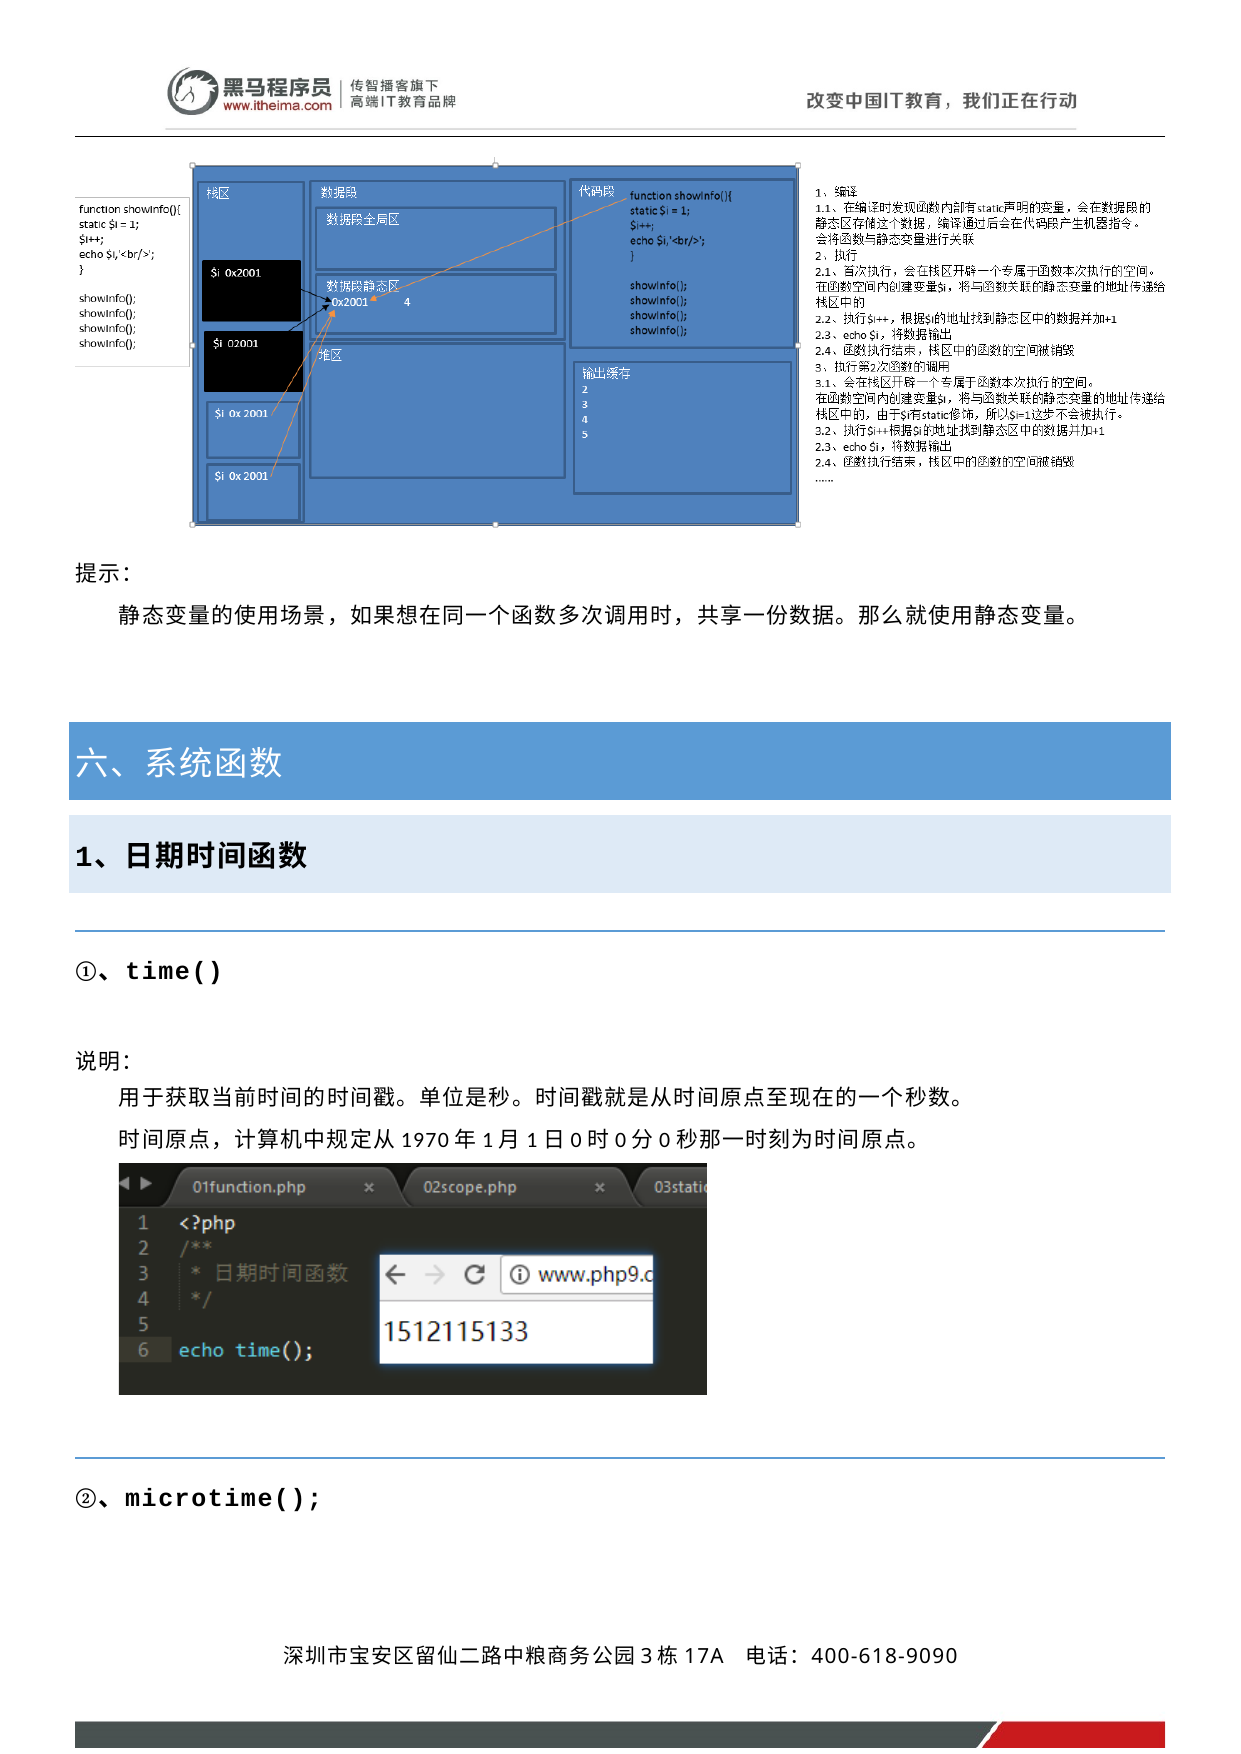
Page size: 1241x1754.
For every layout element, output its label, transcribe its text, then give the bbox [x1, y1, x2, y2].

picture [75, 157, 1166, 532]
text 提示： [75, 556, 1165, 588]
picture [118, 1163, 707, 1395]
picture [75, 6, 1166, 136]
text 六、系统函数 [75, 729, 1165, 794]
picture [75, 1669, 1166, 1748]
text 时间原点，计算机中规定从1970年1月1日0时0分0秒那一时刻为时间原点。 [75, 1121, 1165, 1154]
text 1、日期时间函数 [75, 821, 1165, 886]
text ②、microtime(); [75, 1459, 1165, 1528]
text 静态变量的使用场景，如果想在同一个函数多次调用时，共享一份数据。那么就使用静态变量。 [75, 598, 1165, 630]
text 说明： 用于获取当前时间的时间戳。单位是秒。时间戳就是从时间原点至现在的一个秒数。 [75, 1044, 1165, 1112]
text ①、time() [75, 932, 1165, 1001]
